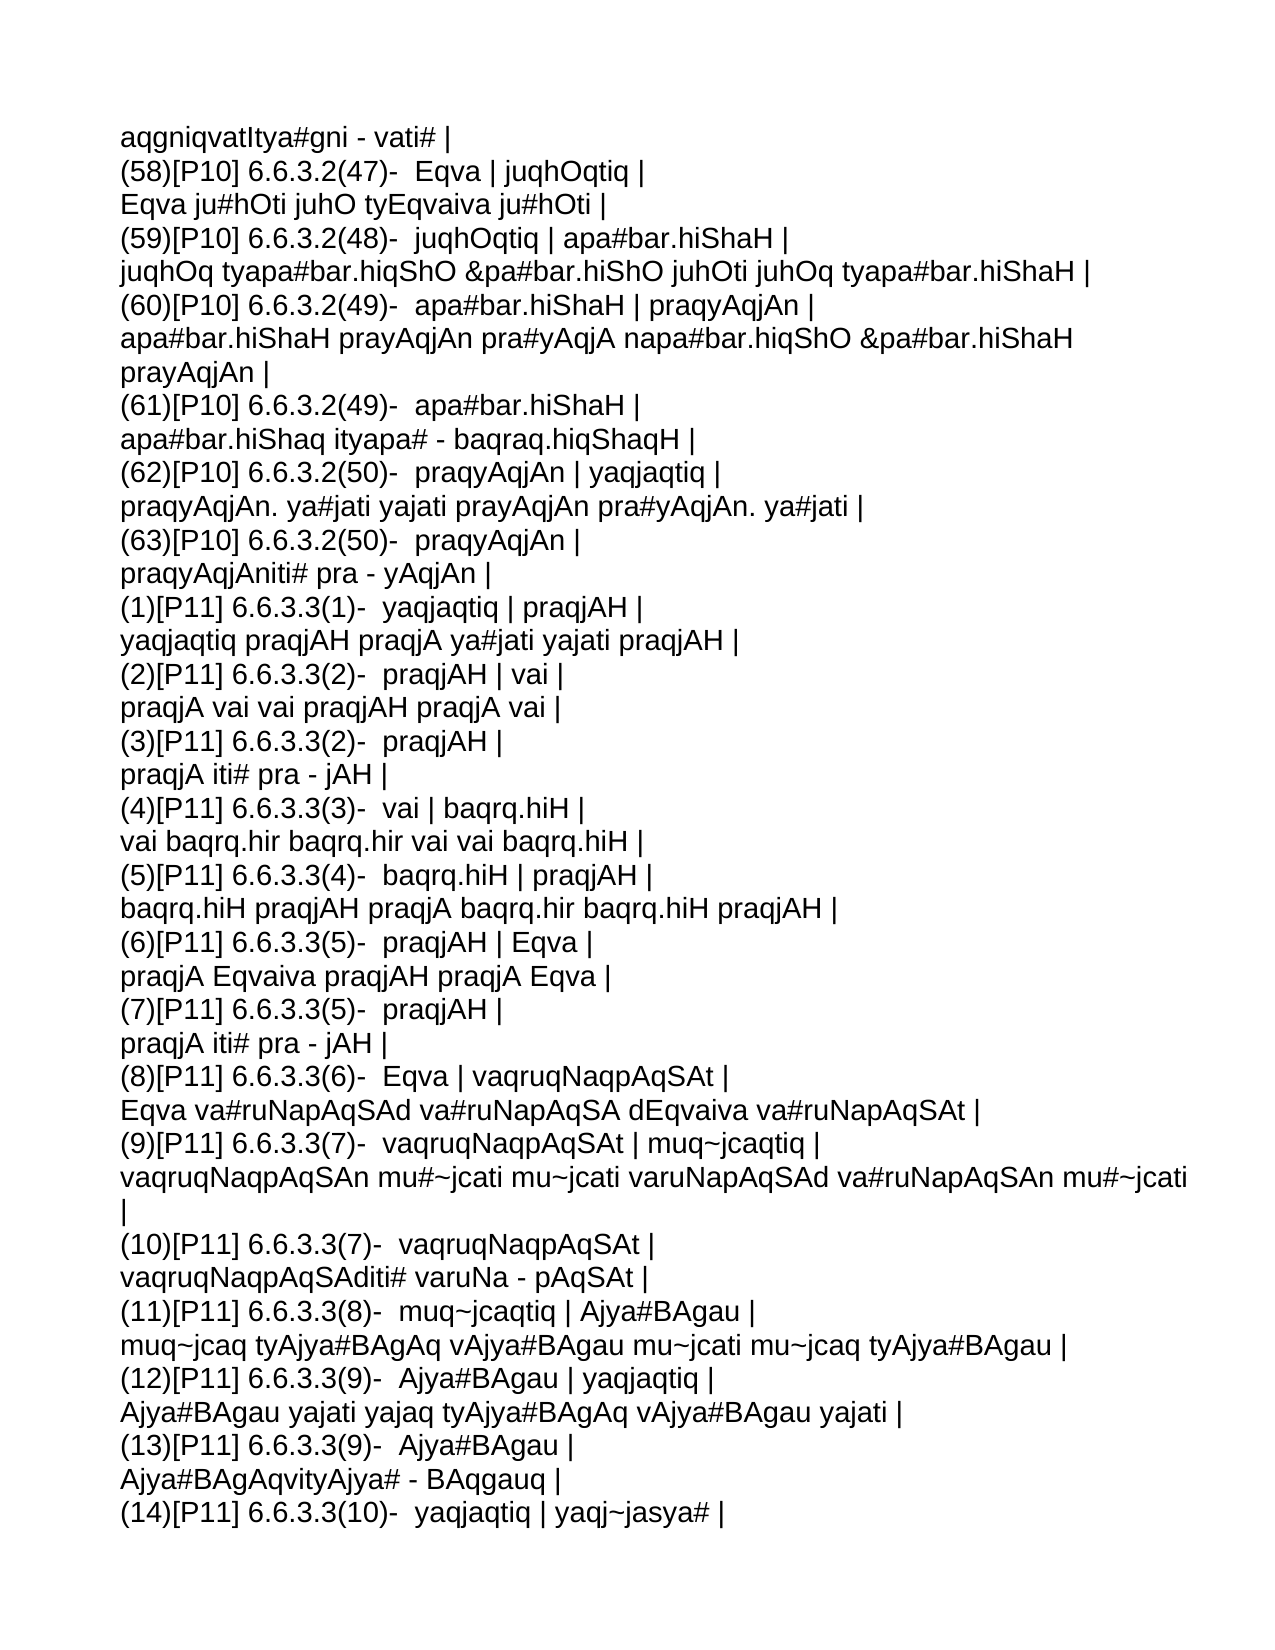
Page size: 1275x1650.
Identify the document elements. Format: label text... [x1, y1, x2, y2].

text praqjA iti# pra - jAH | [120, 757, 1200, 791]
text vaqruqNaqpAqSAn mu#~jcati mu~jcati varuNapAqSAd va#ruNapAqSAn mu#~jcati | [120, 1160, 1200, 1227]
text vaqruqNaqpAqSAditi# varuNa - pAqSAt | [120, 1260, 1200, 1294]
text Ajya#BAgau yajati yajaq tyAjya#BAgAq vAjya#BAgau yajati | [120, 1394, 1200, 1428]
text muq~jcaq tyAjya#BAgAq vAjya#BAgau mu~jcati mu~jcaq tyAjya#BAgau | [120, 1327, 1200, 1361]
text vai baqrq.hir baqrq.hir vai vai baqrq.hiH | [120, 824, 1200, 858]
text (60)[P10] 6.6.3.2(49)- apa#bar.hiShaH | praqyAqjAn | [120, 288, 1200, 321]
text praqjA iti# pra - jAH | [120, 1026, 1200, 1059]
text (12)[P11] 6.6.3.3(9)- Ajya#BAgau | yaqjaqtiq | [120, 1361, 1200, 1394]
text (3)[P11] 6.6.3.3(2)- praqjAH | [120, 724, 1200, 757]
text (9)[P11] 6.6.3.3(7)- vaqruqNaqpAqSAt | muq~jcaqtiq | [120, 1126, 1200, 1160]
text (11)[P11] 6.6.3.3(8)- muq~jcaqtiq | Ajya#BAgau | [120, 1294, 1200, 1327]
text (2)[P11] 6.6.3.3(2)- praqjAH | vai | [120, 657, 1200, 690]
text (13)[P11] 6.6.3.3(9)- Ajya#BAgau | [120, 1428, 1200, 1462]
text (5)[P11] 6.6.3.3(4)- baqrq.hiH | praqjAH | [120, 858, 1200, 891]
text (4)[P11] 6.6.3.3(3)- vai | baqrq.hiH | [120, 791, 1200, 824]
text Ajya#BAgAqvityAjya# - BAqgauq | [120, 1462, 1200, 1495]
text praqjA vai vai praqjAH praqjA vai | [120, 690, 1200, 724]
text (8)[P11] 6.6.3.3(6)- Eqva | vaqruqNaqpAqSAt | [120, 1059, 1200, 1093]
text (58)[P10] 6.6.3.2(47)- Eqva | juqhOqtiq | [120, 153, 1200, 187]
text praqyAqjAn. ya#jati yajati prayAqjAn pra#yAqjAn. ya#jati | [120, 489, 1200, 522]
text (63)[P10] 6.6.3.2(50)- praqyAqjAn | [120, 522, 1200, 556]
text Eqva va#ruNapAqSAd va#ruNapAqSA dEqvaiva va#ruNapAqSAt | [120, 1093, 1200, 1126]
text praqyAqjAniti# pra - yAqjAn | [120, 556, 1200, 589]
text yaqjaqtiq praqjAH praqjA ya#jati yajati praqjAH | [120, 623, 1200, 657]
text apa#bar.hiShaq ityapa# - baqraq.hiqShaqH | [120, 422, 1200, 455]
text praqjA Eqvaiva praqjAH praqjA Eqva | [120, 958, 1200, 992]
text (62)[P10] 6.6.3.2(50)- praqyAqjAn | yaqjaqtiq | [120, 455, 1200, 489]
text (6)[P11] 6.6.3.3(5)- praqjAH | Eqva | [120, 925, 1200, 958]
text (14)[P11] 6.6.3.3(10)- yaqjaqtiq | yaqj~jasya# | [120, 1495, 1200, 1529]
text aqgniqvatItya#gni - vati# | [120, 120, 1200, 153]
text juqhOq tyapa#bar.hiqShO &pa#bar.hiShO juhOti juhOq tyapa#bar.hiShaH | [120, 254, 1200, 288]
text baqrq.hiH praqjAH praqjA baqrq.hir baqrq.hiH praqjAH | [120, 891, 1200, 925]
text (61)[P10] 6.6.3.2(49)- apa#bar.hiShaH | [120, 388, 1200, 422]
text (59)[P10] 6.6.3.2(48)- juqhOqtiq | apa#bar.hiShaH | [120, 221, 1200, 254]
text (7)[P11] 6.6.3.3(5)- praqjAH | [120, 992, 1200, 1026]
text Eqva ju#hOti juhO tyEqvaiva ju#hOti | [120, 187, 1200, 221]
text apa#bar.hiShaH prayAqjAn pra#yAqjA napa#bar.hiqShO &pa#bar.hiShaH prayAqjAn | [120, 321, 1200, 388]
text (10)[P11] 6.6.3.3(7)- vaqruqNaqpAqSAt | [120, 1227, 1200, 1260]
text (1)[P11] 6.6.3.3(1)- yaqjaqtiq | praqjAH | [120, 589, 1200, 623]
